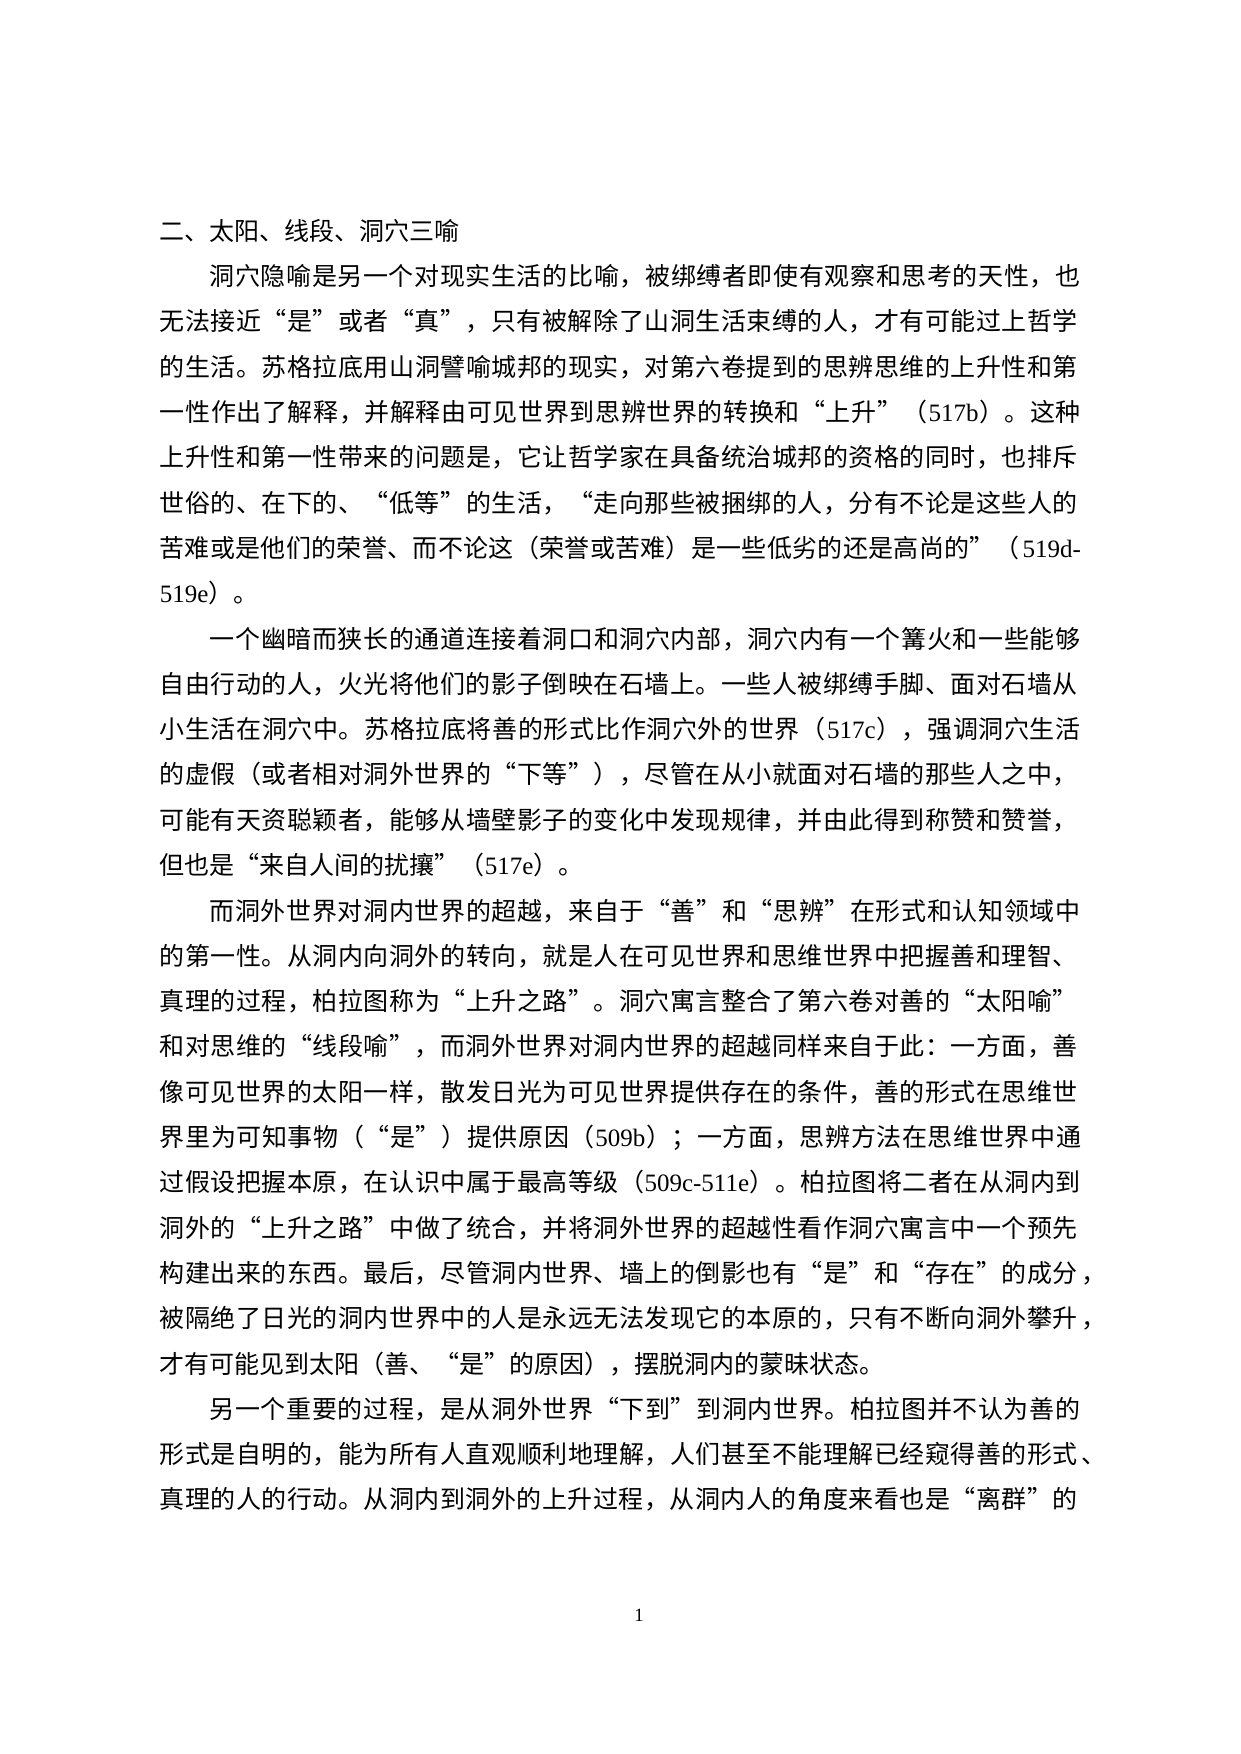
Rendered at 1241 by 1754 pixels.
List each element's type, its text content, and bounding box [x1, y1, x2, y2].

subtitle 二、太阳、线段、洞穴三喻 [159, 207, 1081, 252]
text 一个幽暗而狭长的通道连接着洞口和洞穴内部，洞穴内有一个篝火和一些能够自由行动的人，火光将他们的影子倒映在石墙上。一些人被绑缚手脚、面对石墙从小生活在洞穴中。苏格拉底将善的形式比作洞穴外的世界（517c），强调洞穴生活的虚假（或者相对洞外世界的“下等”），尽管在从小就面对石墙的那些人之中，可能有天资聪颖者，能够从墙壁影子的变化中发现规律，并由此得到称赞和赞誉，但也是“来自人间的扰攘”（517e）。 [159, 614, 1081, 886]
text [159, 1385, 1081, 1521]
text 洞穴隐喻是另一个对现实生活的比喻，被绑缚者即使有观察和思考的天性，也无法接近“是”或者“真”，只有被解除了山洞生活束缚的人，才有可能过上哲学的生活。苏格拉底用山洞譬喻城邦的现实，对第六卷提到的思辨思维的上升性和第一性作出了解释，并解释由可见世界到思辨世界的转换和“上升”（517b）。这种上升性和第一性带来的问题是，它让哲学家在具备统治城邦的资格的同时，也排斥世俗的、在下的、“低等”的生活，“走向那些被捆绑的人，分有不论是这些人的苦难或是他们的荣誉、而不论这（荣誉或苦难）是一些低劣的还是高尚的”（519d-519e）。 [159, 252, 1081, 614]
text 而洞外世界对洞内世界的超越，来自于“善”和“思辨”在形式和认知领域中的第一性。从洞内向洞外的转向，就是人在可见世界和思维世界中把握善和理智、真理的过程，柏拉图称为“上升之路”。洞穴寓言整合了第六卷对善的“太阳喻”和对思维的“线段喻”，而洞外世界对洞内世界的超越同样来自于此：一方面，善像可见世界的太阳一样，散发日光为可见世界提供存在的条件，善的形式在思维世界里为可知事物（“是”）提供原因（509b）；一方面，思辨方法在思维世界中通过假设把握本原，在认识中属于最高等级（509c-511e）。柏拉图将二者在从洞内到洞外的“上升之路”中做了统合，并将洞外世界的超越性看作洞穴寓言中一个预先构建出来的东西。最后，尽管洞内世界、墙上的倒影也有“是”和“存在”的成分，被隔绝了日光的洞内世界中的人是永远无法发现它的本原的，只有不断向洞外攀升，才有可能见到太阳（善、“是”的原因），摆脱洞内的蒙昧状态。 [159, 886, 1081, 1385]
